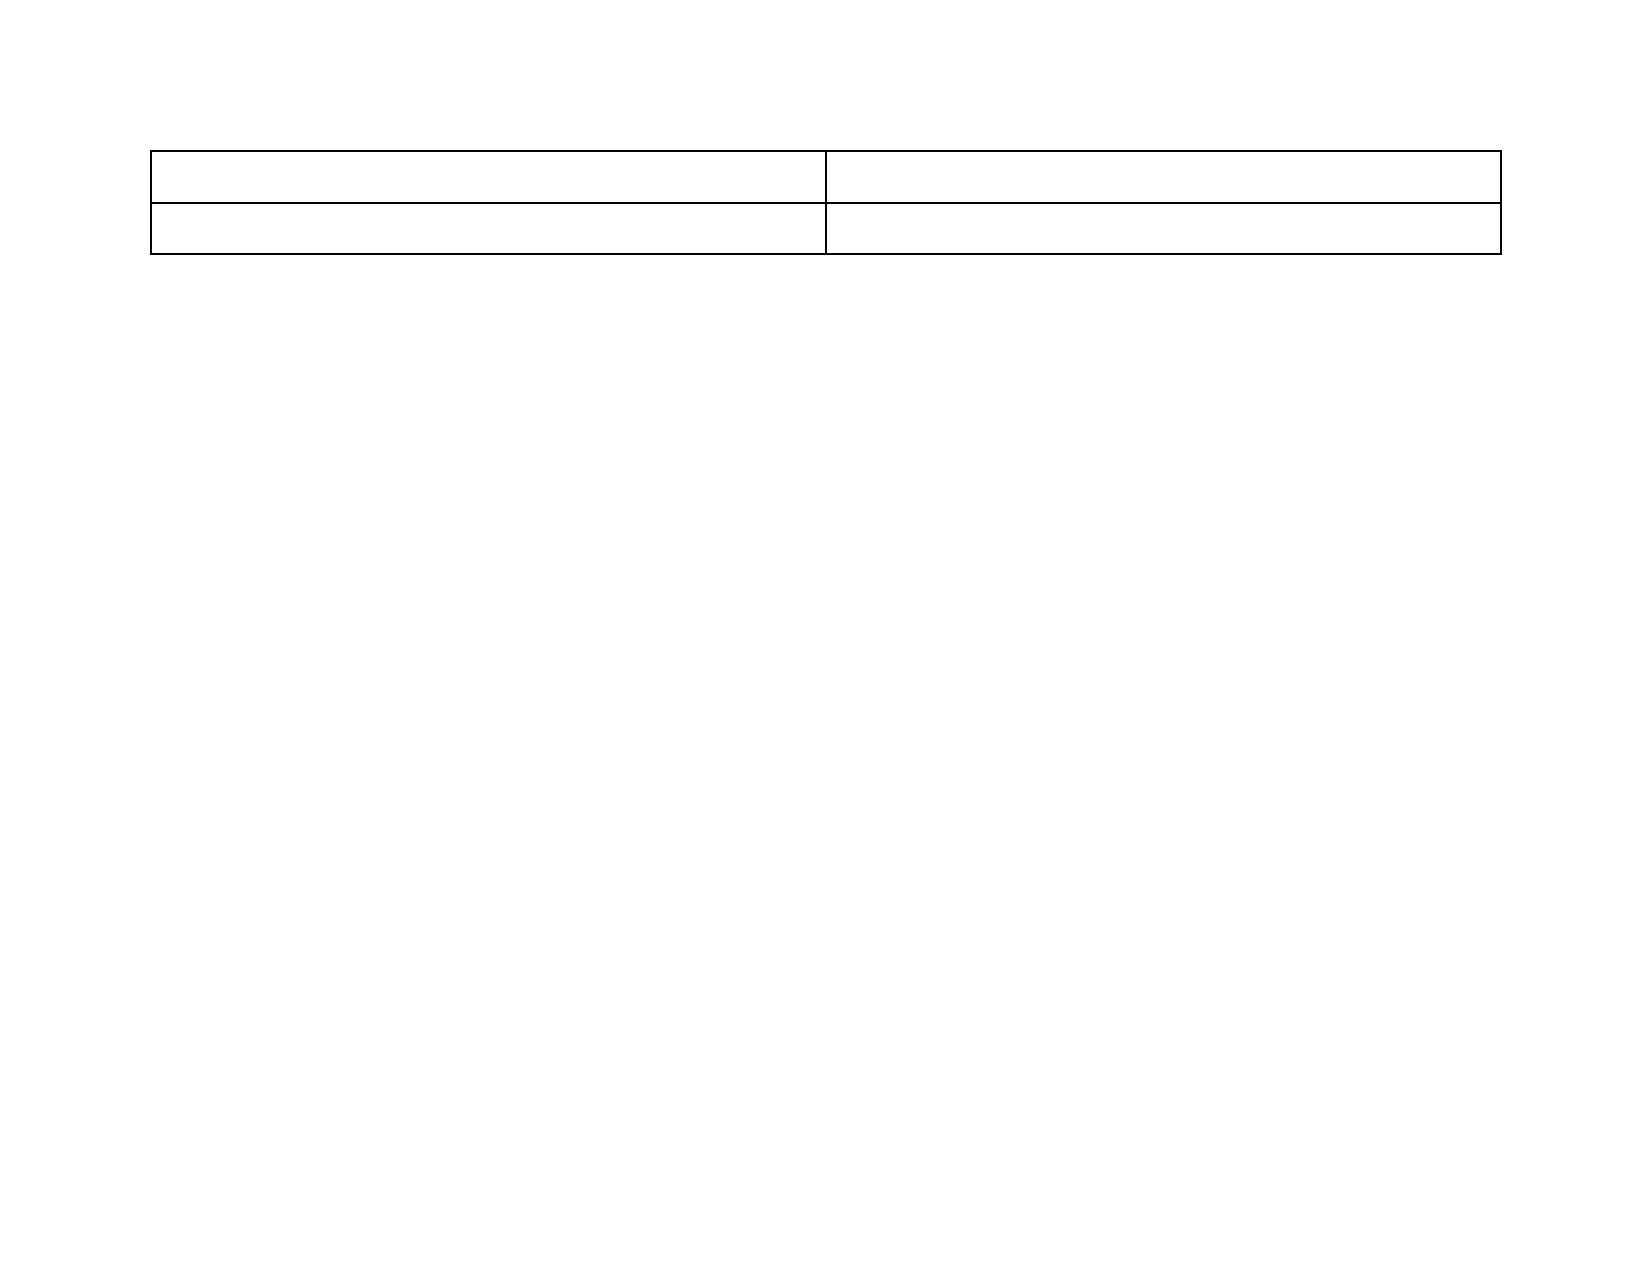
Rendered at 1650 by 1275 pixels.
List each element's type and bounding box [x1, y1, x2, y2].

table_cell [827, 152, 1500, 202]
table_cell [152, 204, 825, 253]
table_cell [152, 152, 825, 202]
table_cell [827, 204, 1500, 253]
